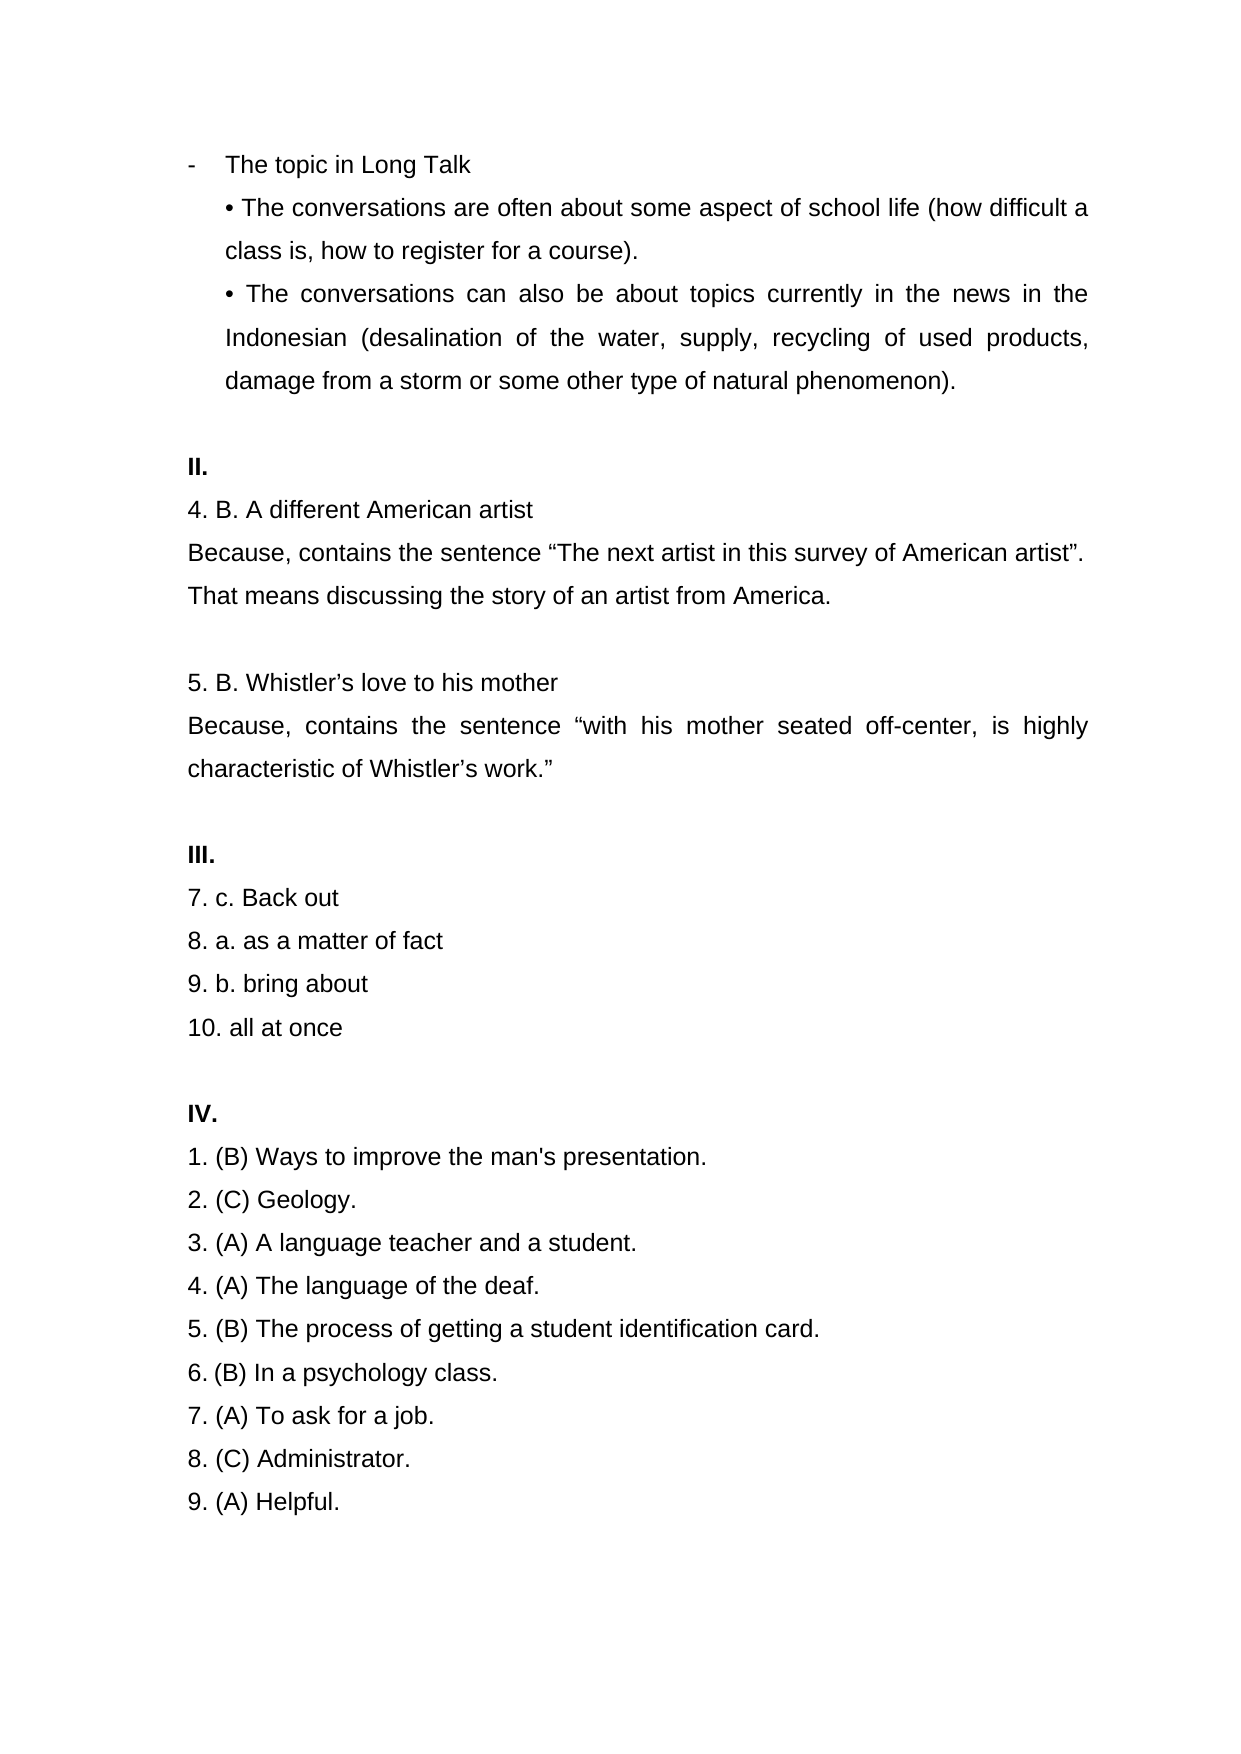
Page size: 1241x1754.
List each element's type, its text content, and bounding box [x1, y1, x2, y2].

list The topic in Long Talk [187, 150, 1090, 179]
list 7. (A) To ask for a job. [187, 1401, 1090, 1429]
list 7. c. Back out [187, 883, 1090, 912]
list 9. (A) Helpful. [187, 1487, 1090, 1516]
list 6. (B) In a psychology class. [187, 1357, 1090, 1386]
list That means discussing the story of an artist from America. [187, 581, 1090, 610]
list 1. (B) Ways to improve the man's presentation. [187, 1142, 1090, 1171]
list 9. b. bring about [187, 969, 1090, 998]
list 8. (C) Administrator. [187, 1444, 1090, 1473]
list 4. B. A different American artist [187, 495, 1090, 524]
list 10. all at once [187, 1012, 1090, 1041]
list 2. (C) Geology. [187, 1185, 1090, 1214]
list 5. B. Whistler’s love to his mother [187, 667, 1090, 696]
list IV. [187, 1099, 1090, 1127]
list 8. a. as a matter of fact [187, 926, 1090, 955]
list 5. (B) The process of getting a student identification card. [187, 1314, 1090, 1343]
list 4. (A) The language of the deaf. [187, 1271, 1090, 1300]
list 3. (A) A language teacher and a student. [187, 1228, 1090, 1257]
list Because, contains the sentence “The next artist in this survey of American artist”. [187, 538, 1090, 567]
list • The conversations are often about some aspect of school life (how difficult a class is, how to register for a course). [225, 193, 1090, 265]
list III. [187, 840, 1090, 869]
list • The conversations can also be about topics currently in the news in the Indonesian (desalination of the water, supply, recycling of used products, damage from a storm or some other type of natural phenomenon). [225, 279, 1090, 394]
list Because, contains the sentence “with his mother seated off-center, is highly characteristic of Whistler’s work.” [187, 711, 1090, 782]
list II. [187, 452, 1090, 481]
